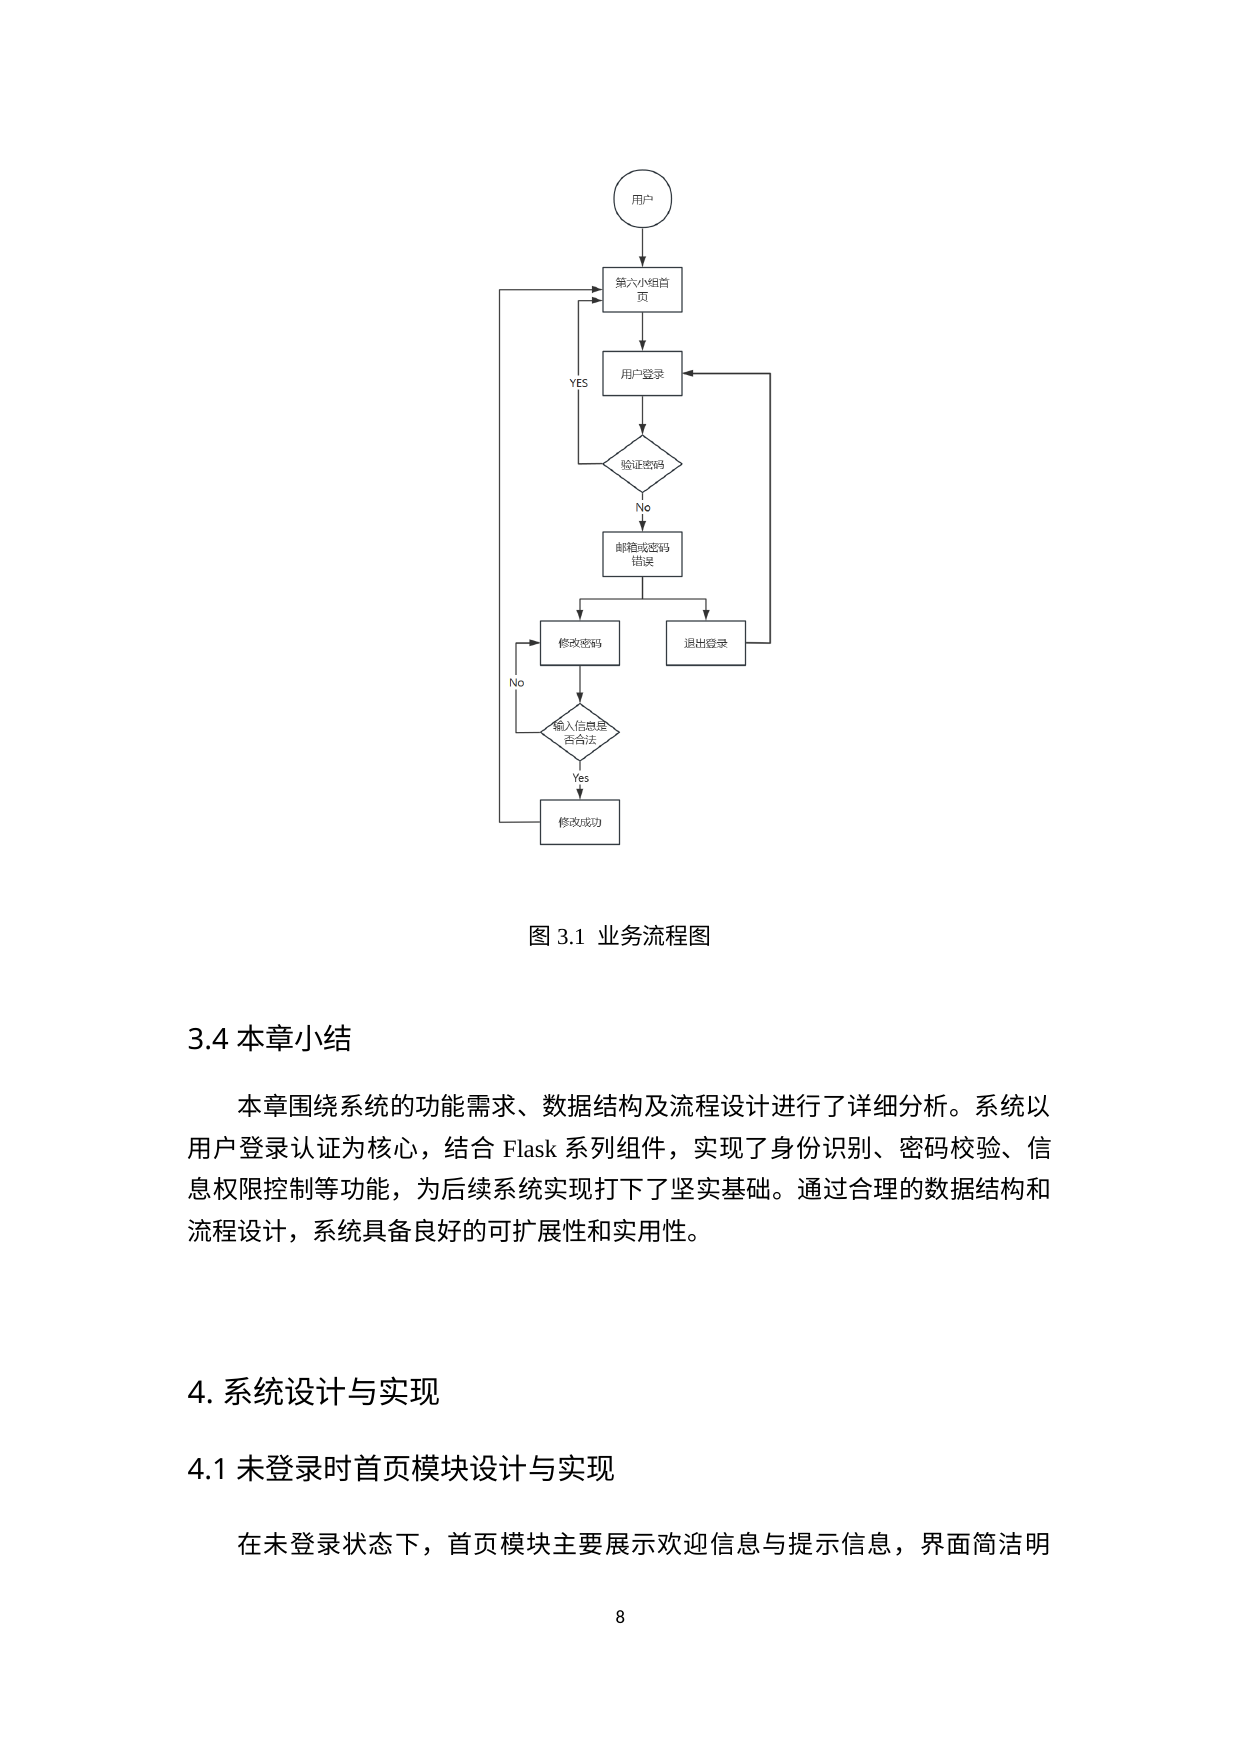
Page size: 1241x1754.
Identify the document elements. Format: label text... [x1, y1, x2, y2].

text 4.1 未登录时首页模块设计与实现 [187, 1434, 1053, 1499]
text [187, 1521, 1053, 1562]
list 3.4 本章小结 [187, 1004, 1053, 1069]
text 本章围绕系统的功能需求、数据结构及流程设计进行了详细分析。系统以用户登录认证为核心，结合 Flask 系列组件，实现了身份识别、密码校验、信息权限控制等功能，为后续系统实现打下了坚实基础。通过合理的数据结构和流程设计，系统具备良好的可扩展性和实用性。 [187, 1082, 1053, 1249]
text 图 3.1 业务流程图 [187, 902, 1053, 967]
picture [407, 162, 833, 855]
list 系统设计与实现 [187, 1357, 1053, 1422]
